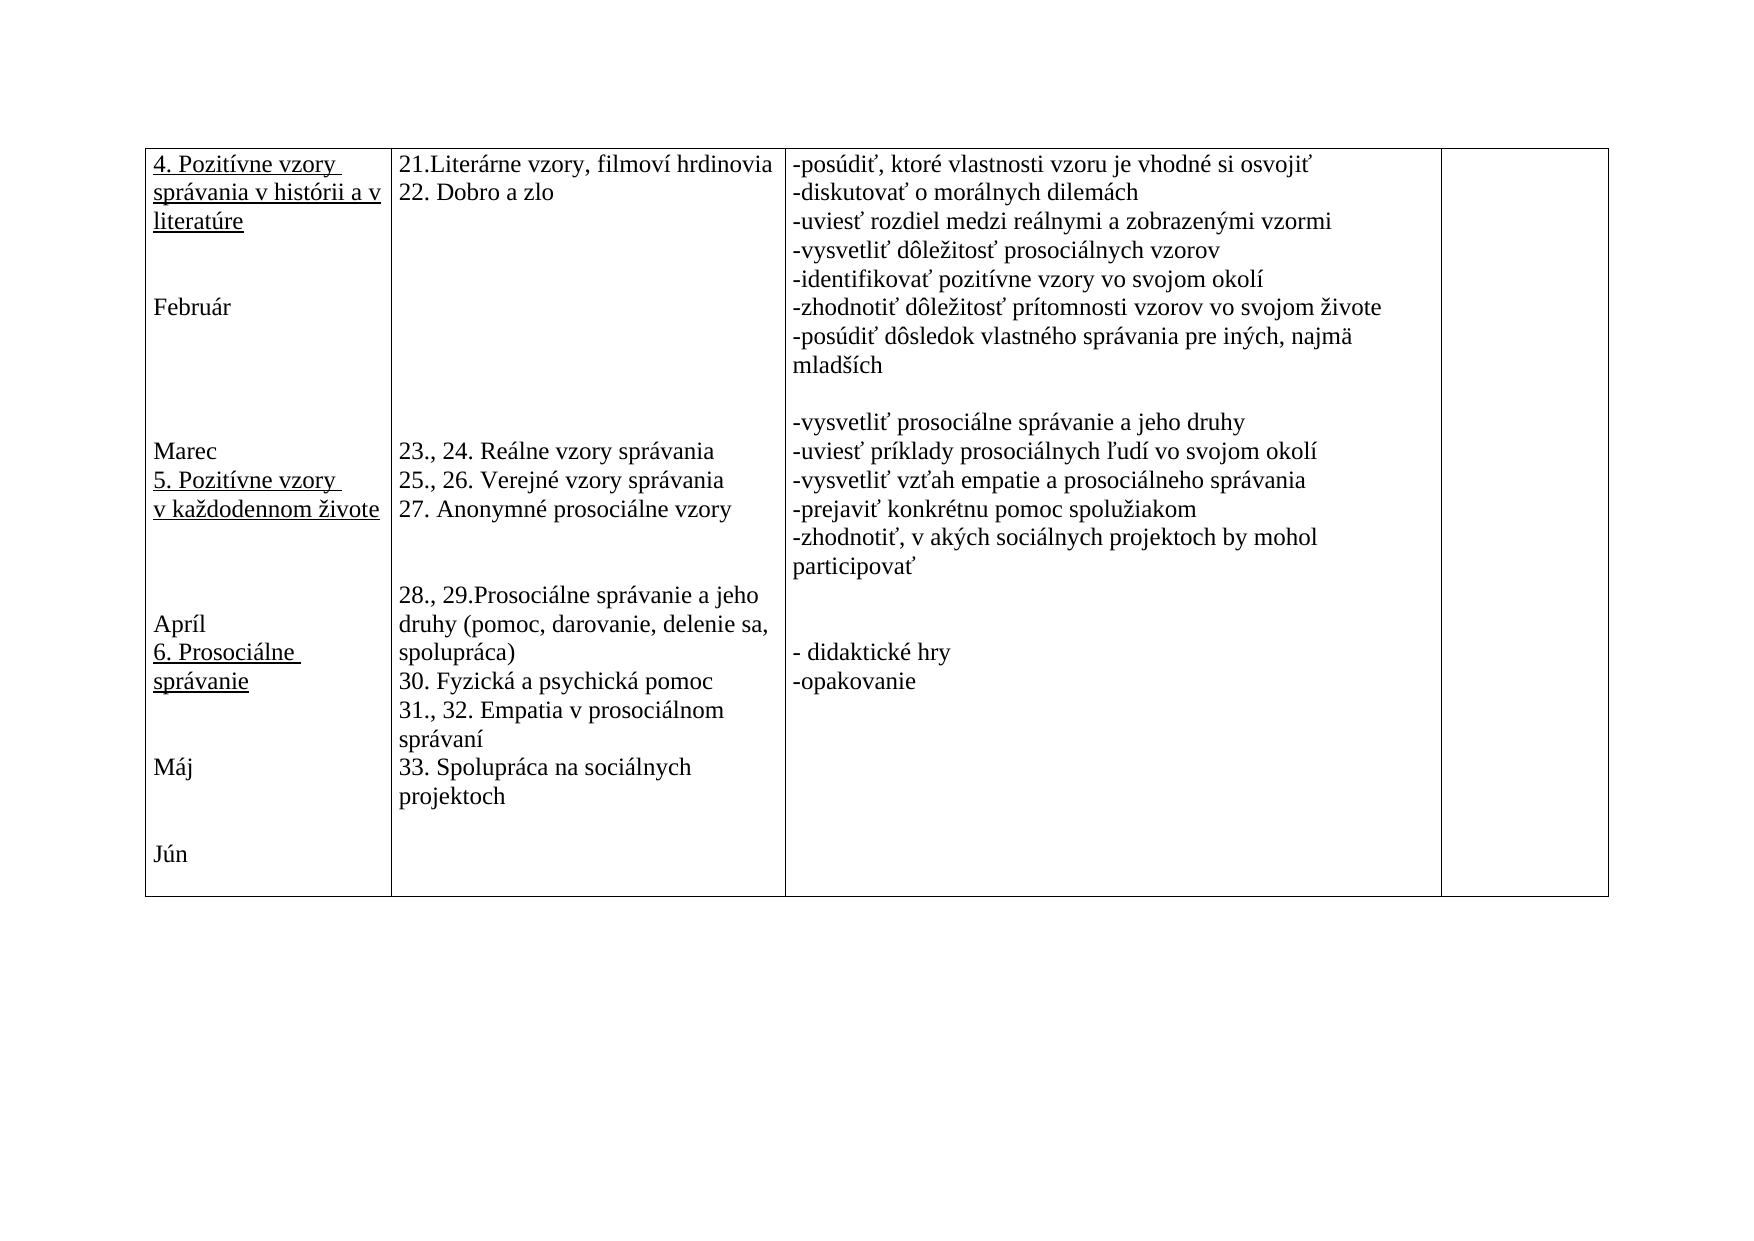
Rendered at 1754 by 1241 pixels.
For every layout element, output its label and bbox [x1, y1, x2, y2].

table_cell [392, 149, 785, 896]
table_cell [146, 149, 391, 896]
table_cell [786, 149, 1441, 896]
table_cell [1442, 149, 1608, 896]
